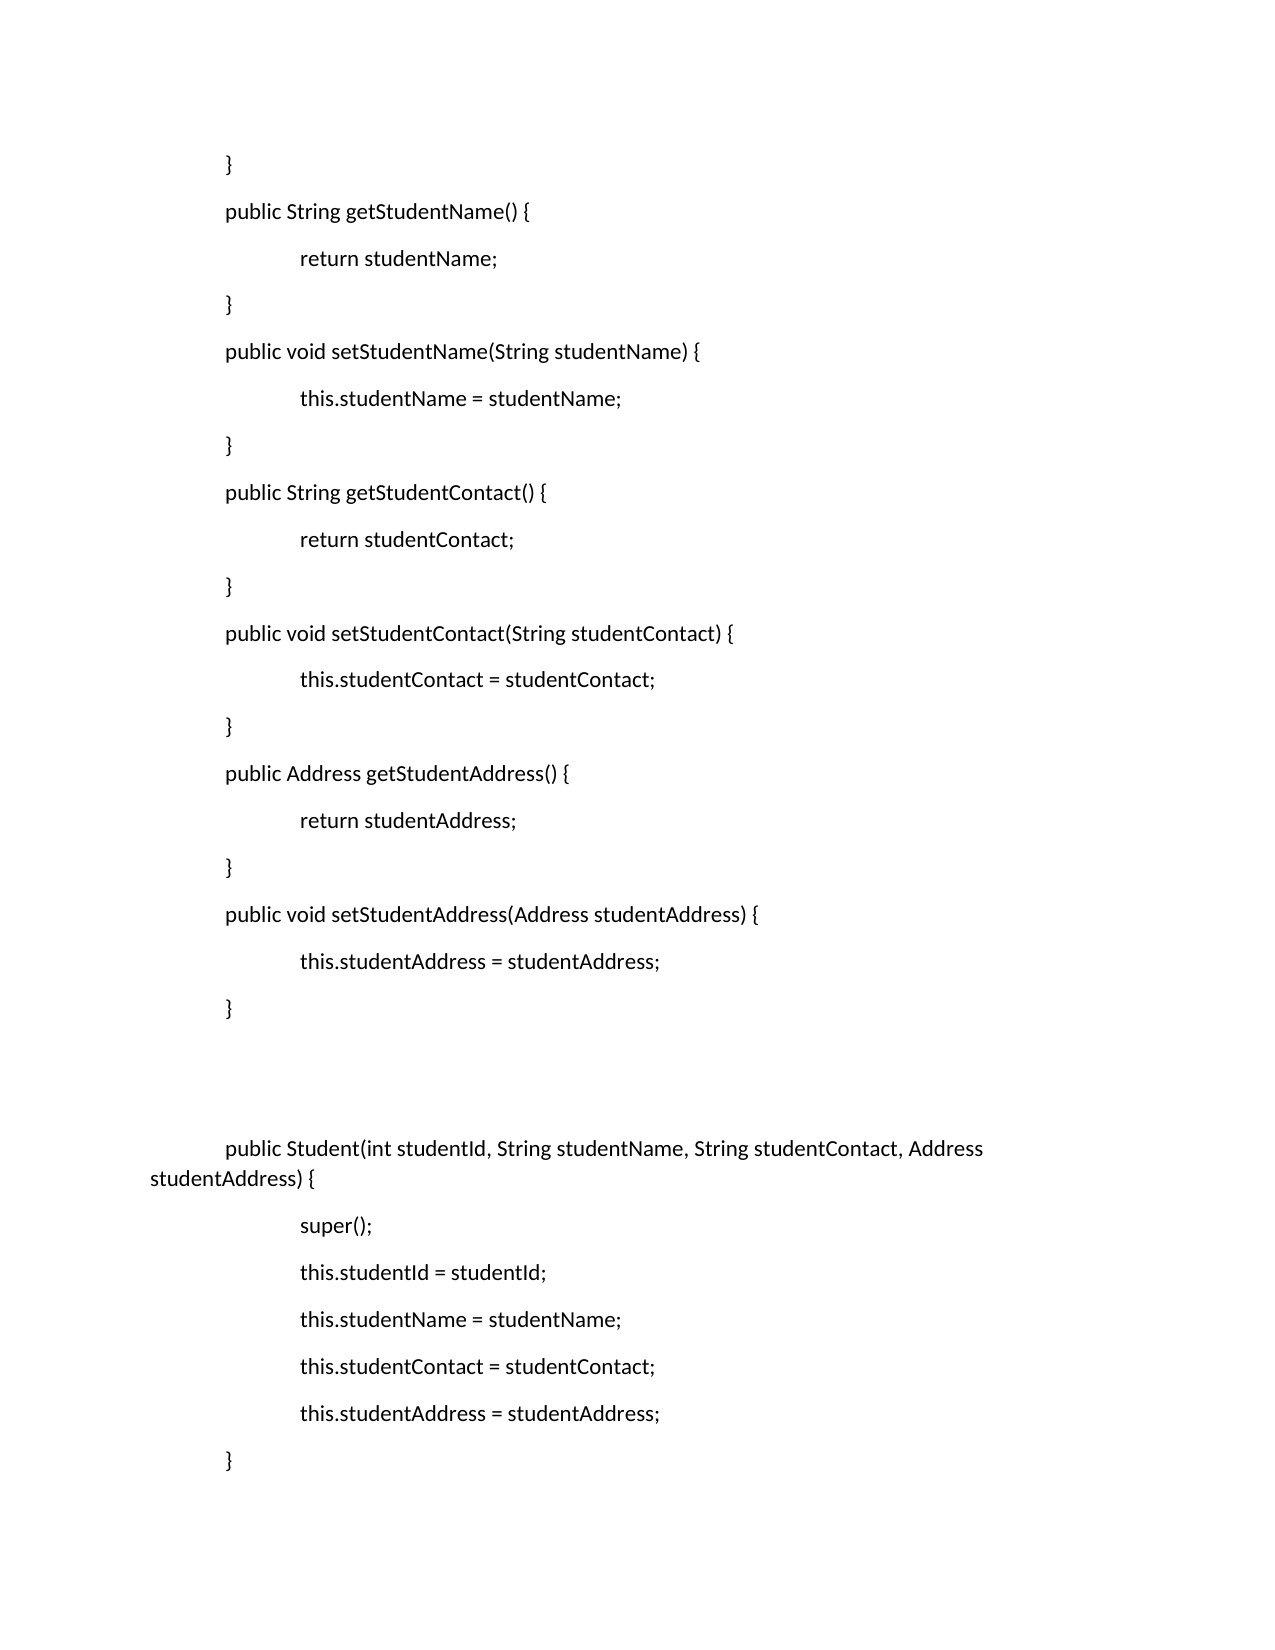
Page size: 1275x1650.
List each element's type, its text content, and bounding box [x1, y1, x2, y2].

text this.studentContact = studentContact; [150, 1352, 1125, 1380]
text return studentAddress; [150, 806, 1125, 834]
text this.studentName = studentName; [150, 1305, 1125, 1333]
text public String getStudentContact() { [150, 478, 1125, 506]
text } [150, 712, 1125, 741]
text public Student(int studentId, String studentName, String studentContact, Address studentAddress) { [150, 1134, 1125, 1193]
text public String getStudentName() { [150, 197, 1125, 225]
text } [150, 291, 1125, 319]
text public void setStudentContact(String studentContact) { [150, 619, 1125, 647]
text } [150, 853, 1125, 881]
text this.studentContact = studentContact; [150, 666, 1125, 694]
text return studentName; [150, 244, 1125, 272]
text return studentContact; [150, 525, 1125, 553]
text public Address getStudentAddress() { [150, 759, 1125, 787]
text } [150, 1446, 1125, 1474]
text public void setStudentAddress(Address studentAddress) { [150, 900, 1125, 928]
text this.studentAddress = studentAddress; [150, 947, 1125, 975]
text this.studentAddress = studentAddress; [150, 1399, 1125, 1427]
text super(); [150, 1211, 1125, 1239]
text } [150, 150, 1125, 178]
text this.studentName = studentName; [150, 384, 1125, 412]
text this.studentId = studentId; [150, 1258, 1125, 1286]
text public void setStudentName(String studentName) { [150, 337, 1125, 366]
text } [150, 431, 1125, 459]
text } [150, 572, 1125, 600]
text } [150, 994, 1125, 1022]
